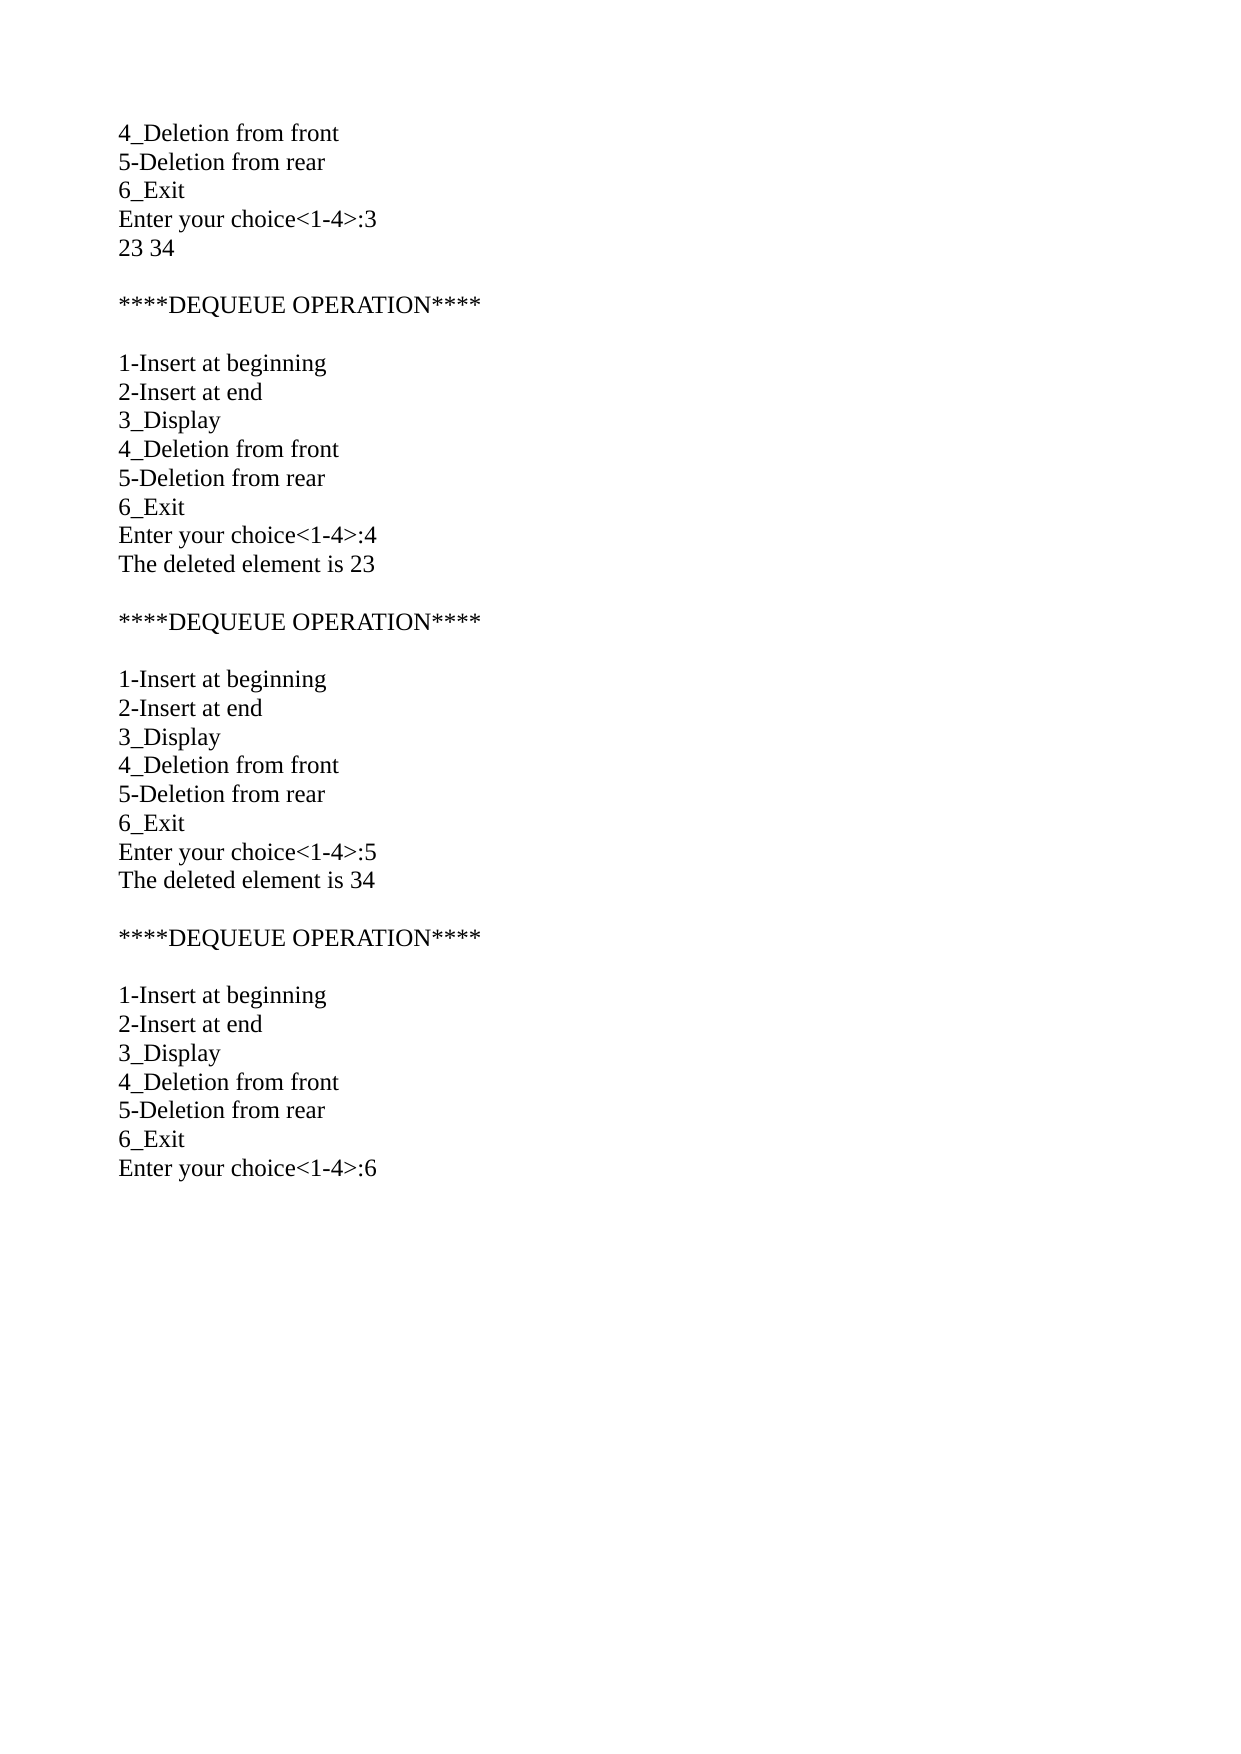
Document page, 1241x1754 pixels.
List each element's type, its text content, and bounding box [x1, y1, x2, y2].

text ****DEQUEUE OPERATION**** [118, 923, 1122, 952]
text ****DEQUEUE OPERATION**** [118, 607, 1122, 636]
text 3_Display [118, 1038, 1122, 1067]
text Enter your choice<1-4>:5 [118, 837, 1122, 866]
text 5-Deletion from rear [118, 147, 1122, 176]
text 2-Insert at end [118, 1009, 1122, 1038]
text Enter your choice<1-4>:6 [118, 1153, 1122, 1182]
text 4_Deletion from front [118, 751, 1122, 779]
text Enter your choice<1-4>:3 [118, 204, 1122, 233]
text 2-Insert at end [118, 377, 1122, 406]
text 5-Deletion from rear [118, 1096, 1122, 1124]
text 6_Exit [118, 1124, 1122, 1153]
text 1-Insert at beginning [118, 664, 1122, 693]
text 4_Deletion from front [118, 1067, 1122, 1096]
text 5-Deletion from rear [118, 463, 1122, 492]
text 23 34 [118, 233, 1122, 262]
text The deleted element is 34 [118, 866, 1122, 894]
text 6_Exit [118, 492, 1122, 521]
text 4_Deletion from front [118, 118, 1122, 147]
text 5-Deletion from rear [118, 779, 1122, 808]
text Enter your choice<1-4>:4 [118, 521, 1122, 549]
text 3_Display [118, 406, 1122, 434]
text 4_Deletion from front [118, 434, 1122, 463]
text The deleted element is 23 [118, 549, 1122, 578]
text 3_Display [118, 722, 1122, 751]
text 6_Exit [118, 176, 1122, 204]
text ****DEQUEUE OPERATION**** [118, 291, 1122, 319]
text 1-Insert at beginning [118, 981, 1122, 1009]
text 6_Exit [118, 808, 1122, 837]
text 1-Insert at beginning [118, 348, 1122, 377]
text 2-Insert at end [118, 693, 1122, 722]
